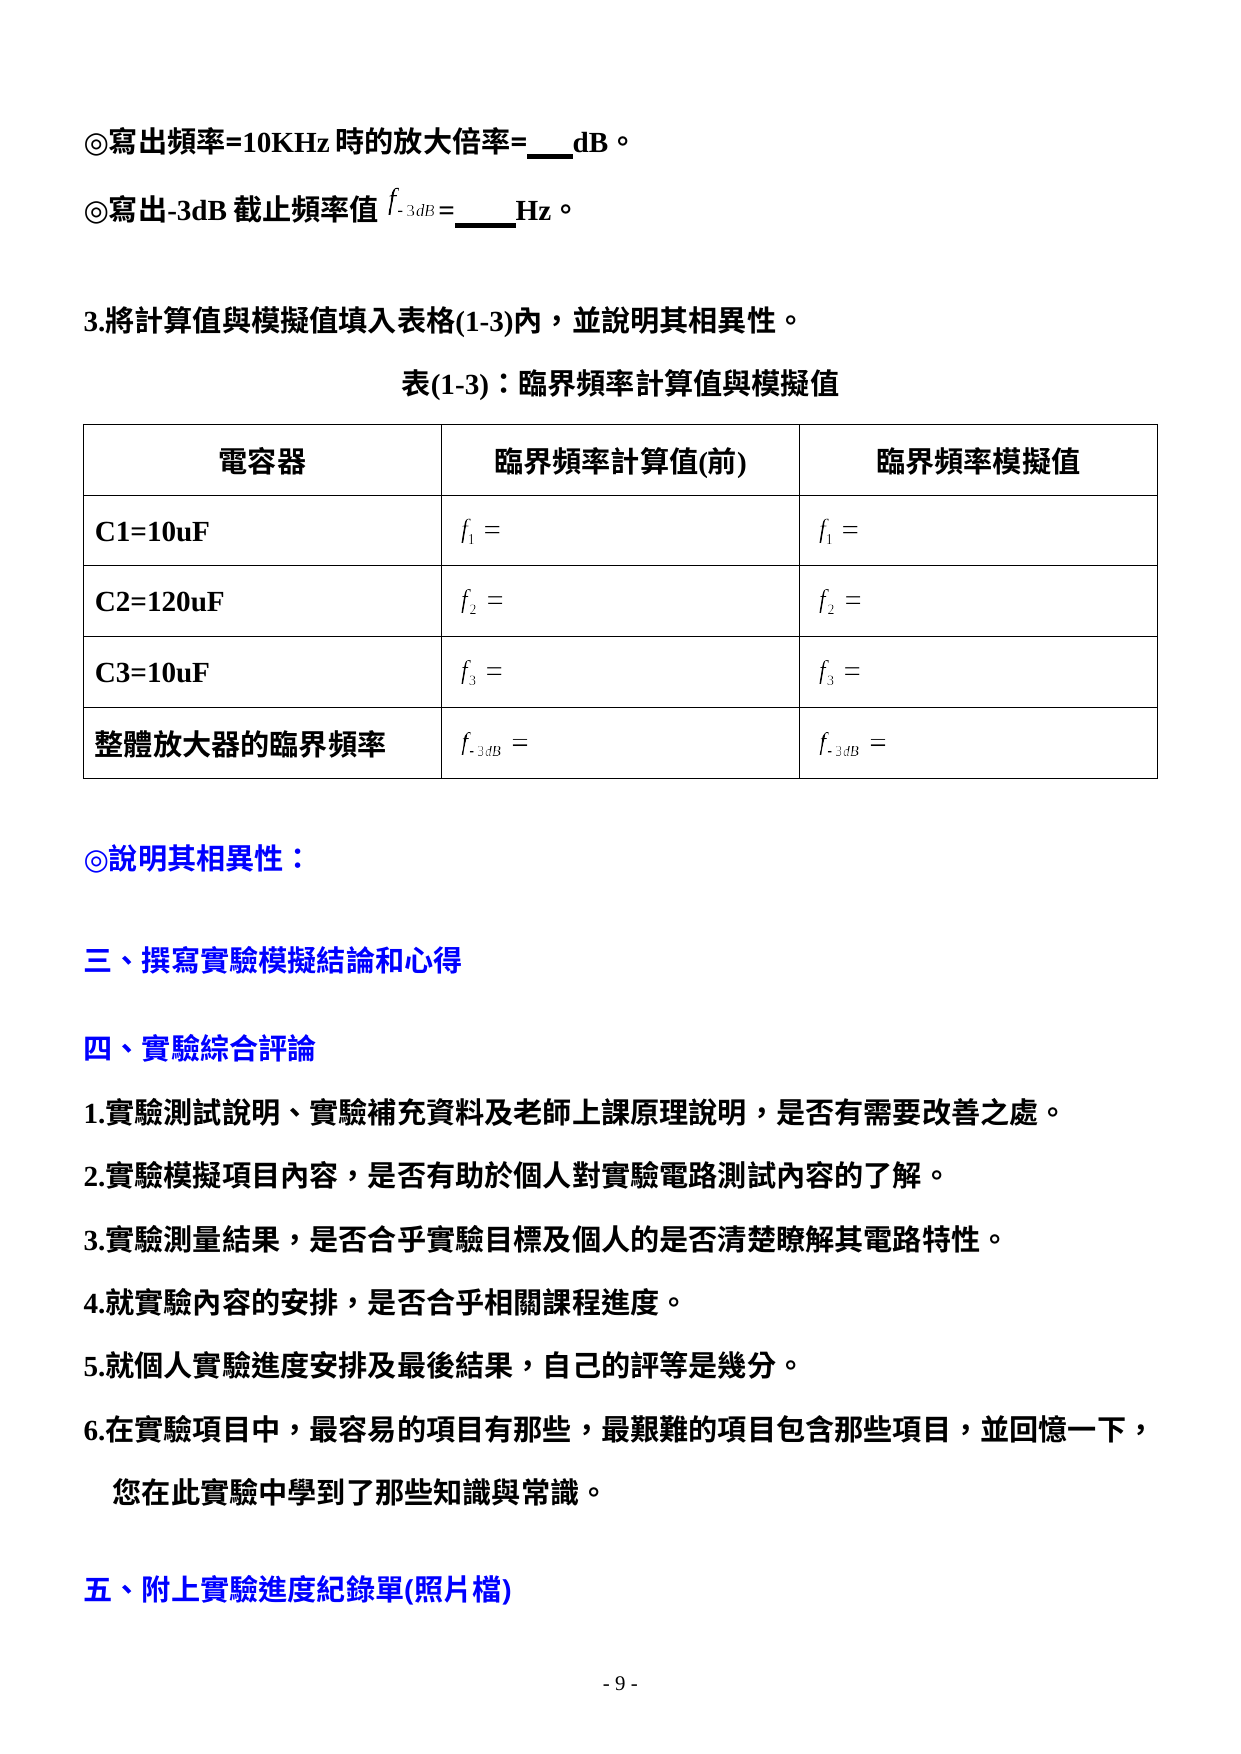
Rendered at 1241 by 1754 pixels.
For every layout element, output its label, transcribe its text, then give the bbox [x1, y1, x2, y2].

text 6.在實驗項目中，最容易的項目有那些，最艱難的項目包含那些項目，並回憶一下，您在此實驗中學到了那些知識與常識。 [83, 1406, 1157, 1512]
table_header 電容器 [84, 425, 441, 494]
table_cell C3=10uF [84, 637, 441, 707]
table_cell [800, 708, 1157, 778]
text ◎說明其相異性： [83, 838, 1157, 878]
text 4.就實驗內容的安排，是否合乎相關課程進度。 [83, 1279, 1157, 1322]
table_cell C2=120uF [84, 566, 441, 636]
table_cell C1=10uF [84, 496, 441, 565]
text 五、附上實驗進度紀錄單(照片檔) [83, 1567, 1157, 1609]
text ◎寫出-3dB截止頻率值= Hz。 [83, 182, 1157, 229]
text 5.就個人實驗進度安排及最後結果，自己的評等是幾分。 [83, 1343, 1157, 1385]
table_cell [800, 496, 1157, 565]
text ◎寫出頻率=10KHz時的放大倍率= dB。 [83, 118, 1157, 161]
text 表(1-3)：臨界頻率計算值與模擬值 [83, 360, 1157, 402]
table_cell [442, 566, 799, 636]
text 1.實驗測試說明、實驗補充資料及老師上課原理說明，是否有需要改善之處。 [83, 1089, 1157, 1132]
table_cell [442, 708, 799, 778]
table_cell [800, 566, 1157, 636]
table_cell [800, 637, 1157, 707]
table_cell [442, 496, 799, 565]
table_header 臨界頻率模擬值 [800, 425, 1157, 494]
text 3.實驗測量結果，是否合乎實驗目標及個人的是否清楚瞭解其電路特性。 [83, 1216, 1157, 1258]
table_cell [442, 637, 799, 707]
text 四、實驗綜合評論 [83, 1026, 1157, 1068]
text 三、撰寫實驗模擬結論和心得 [83, 937, 1157, 980]
text 3.將計算值與模擬值填入表格(1-3)內，並說明其相異性。 [83, 301, 1157, 340]
table_header 臨界頻率計算值(前) [442, 425, 799, 494]
text 2.實驗模擬項目內容，是否有助於個人對實驗電路測試內容的了解。 [83, 1153, 1157, 1195]
table_cell 整體放大器的臨界頻率 [84, 708, 441, 778]
